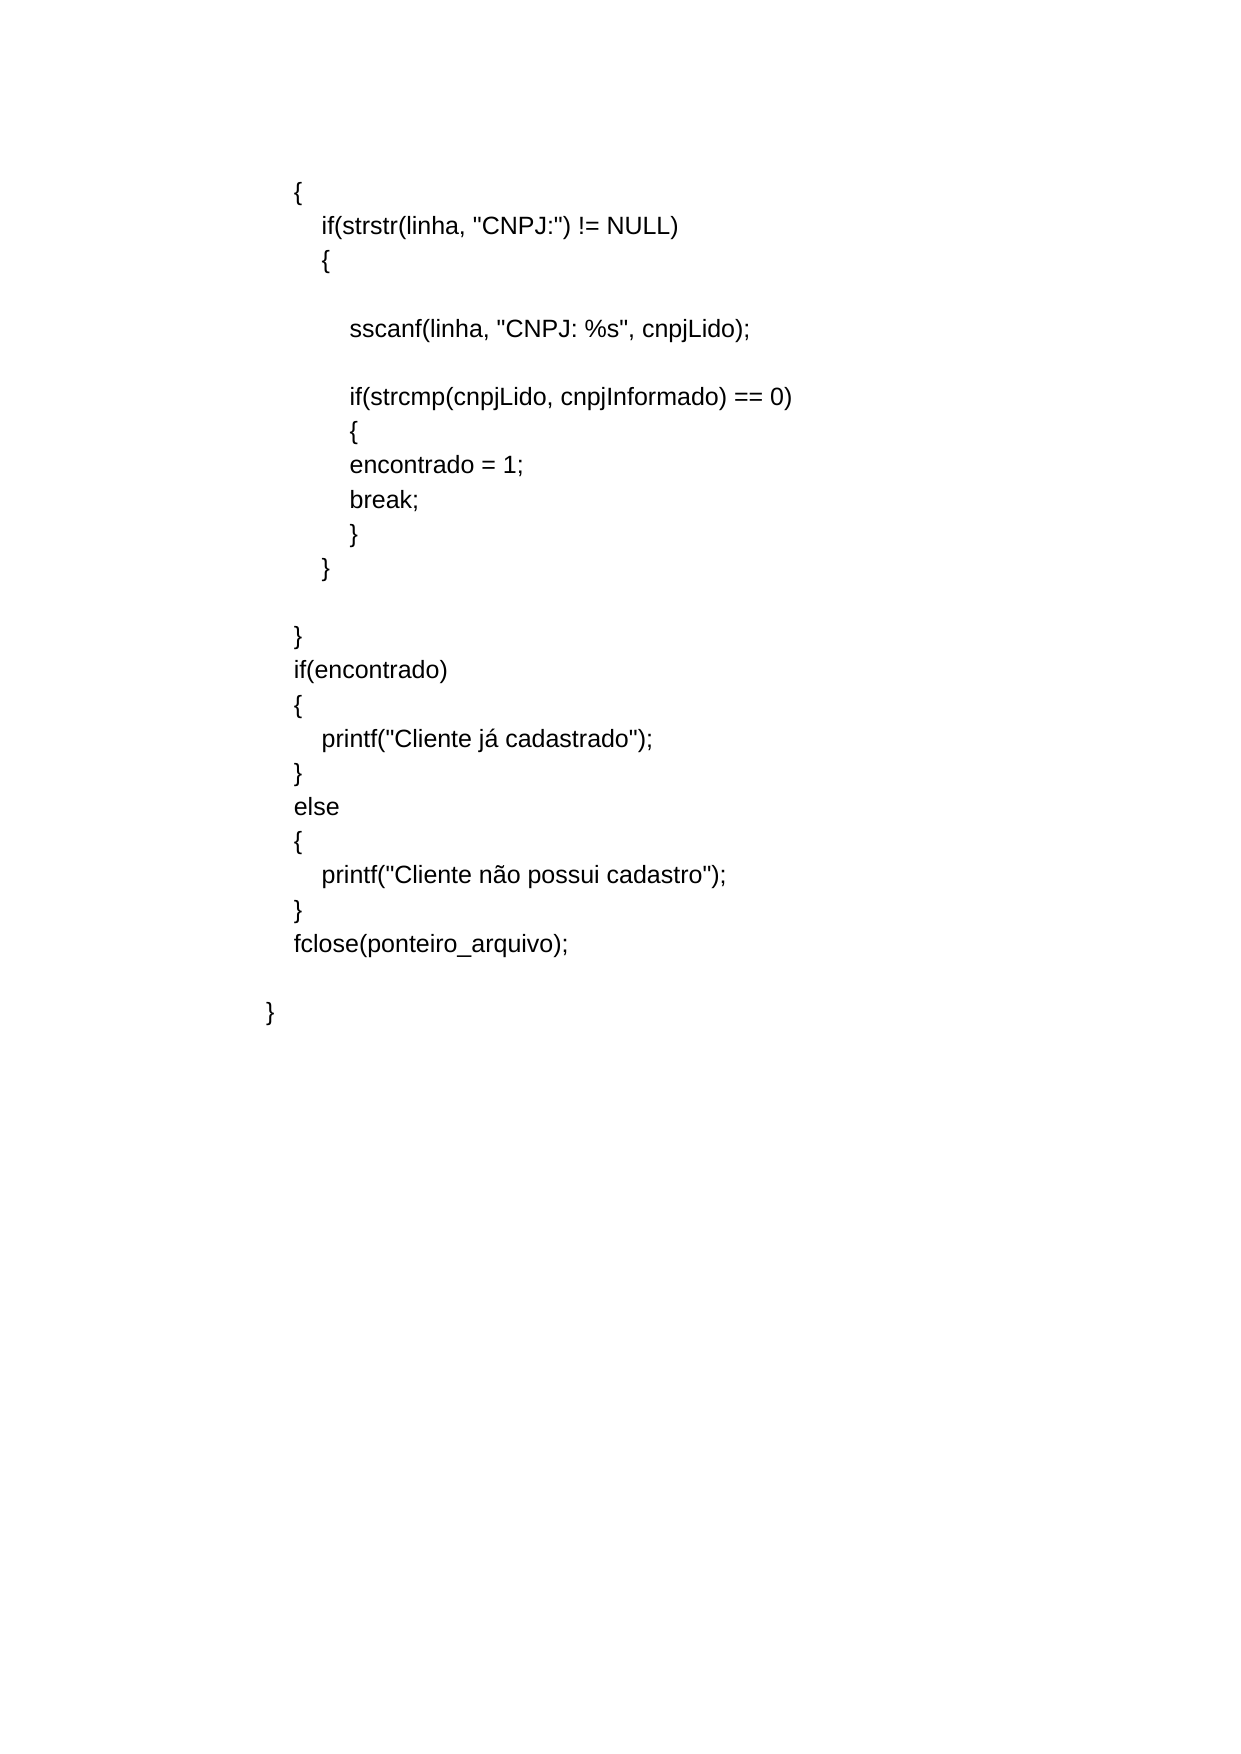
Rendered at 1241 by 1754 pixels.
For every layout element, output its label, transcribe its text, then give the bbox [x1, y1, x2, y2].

text } [266, 758, 1033, 787]
text printf("Cliente não possui cadastro"); [266, 861, 1033, 889]
text { [266, 826, 1033, 855]
text if(encontrado) [266, 656, 1033, 684]
text } [266, 621, 1033, 650]
text break; [266, 485, 1033, 513]
text { [266, 690, 1033, 718]
text if(strstr(linha, "CNPJ:") != NULL) [266, 211, 1033, 240]
text { [266, 416, 1033, 445]
text encontrado = 1; [266, 451, 1033, 479]
text } [266, 519, 1033, 548]
text printf("Cliente já cadastrado"); [266, 724, 1033, 753]
text } [266, 997, 1033, 1026]
text } [266, 553, 1033, 582]
text } [266, 895, 1033, 923]
text fclose(ponteiro_arquivo); [266, 929, 1033, 958]
text else [266, 792, 1033, 821]
text if(strcmp(cnpjLido, cnpjInformado) == 0) [266, 382, 1033, 411]
text { [266, 246, 1033, 274]
text { [266, 177, 1033, 206]
text sscanf(linha, "CNPJ: %s", cnpjLido); [266, 314, 1033, 343]
